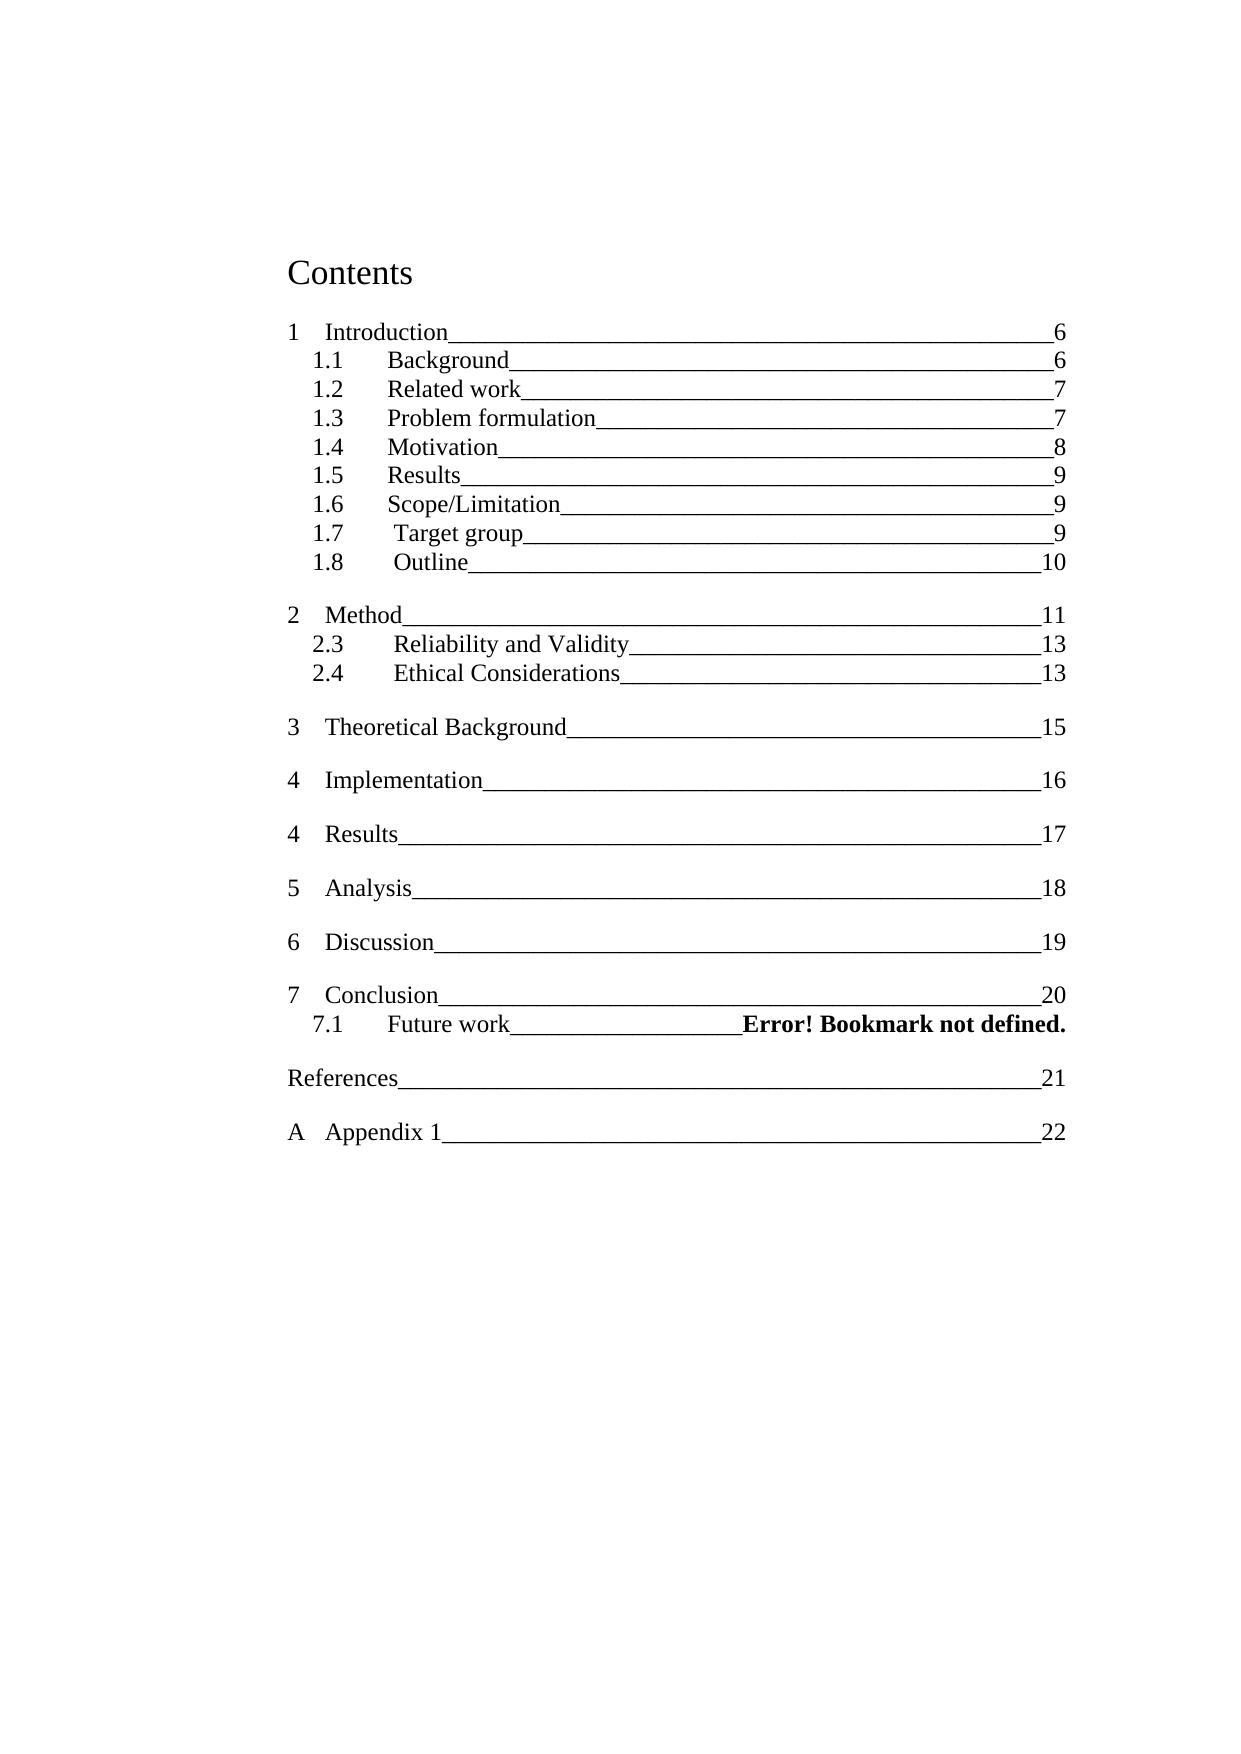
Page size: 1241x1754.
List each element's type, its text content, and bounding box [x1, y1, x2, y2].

text 1.3 Problem formulation 7 [312, 403, 1067, 432]
text 1.1 Background 6 [312, 346, 1067, 374]
text 7 Conclusion 20 [287, 981, 1067, 1009]
text 7.1 Future work Error! Bookmark not defined. [312, 1009, 1067, 1038]
text 5 Analysis 18 [287, 873, 1067, 902]
text 4 Implementation 16 [287, 766, 1067, 794]
text 3 Theoretical Background 15 [287, 712, 1067, 741]
text 1.5 Results 9 [312, 461, 1067, 489]
text 1.4 Motivation 8 [312, 432, 1067, 461]
text 1.7 Target group 9 [312, 518, 1067, 547]
text 1.2 Related work 7 [312, 374, 1067, 403]
text References 21 [287, 1063, 1067, 1092]
text 2 Method 11 [287, 601, 1067, 629]
text 6 Discussion 19 [287, 927, 1067, 956]
text 4 Results 17 [287, 819, 1067, 848]
text 1.6 Scope/Limitation 9 [312, 489, 1067, 518]
text 1 Introduction 6 [287, 317, 1067, 346]
text Contents [287, 251, 1067, 292]
text A Appendix 1 22 [287, 1117, 1067, 1146]
text 2.3 Reliability and Validity 13 [312, 629, 1067, 658]
text 1.8 Outline 10 [312, 547, 1067, 576]
text 2.4 Ethical Considerations 13 [312, 658, 1067, 687]
